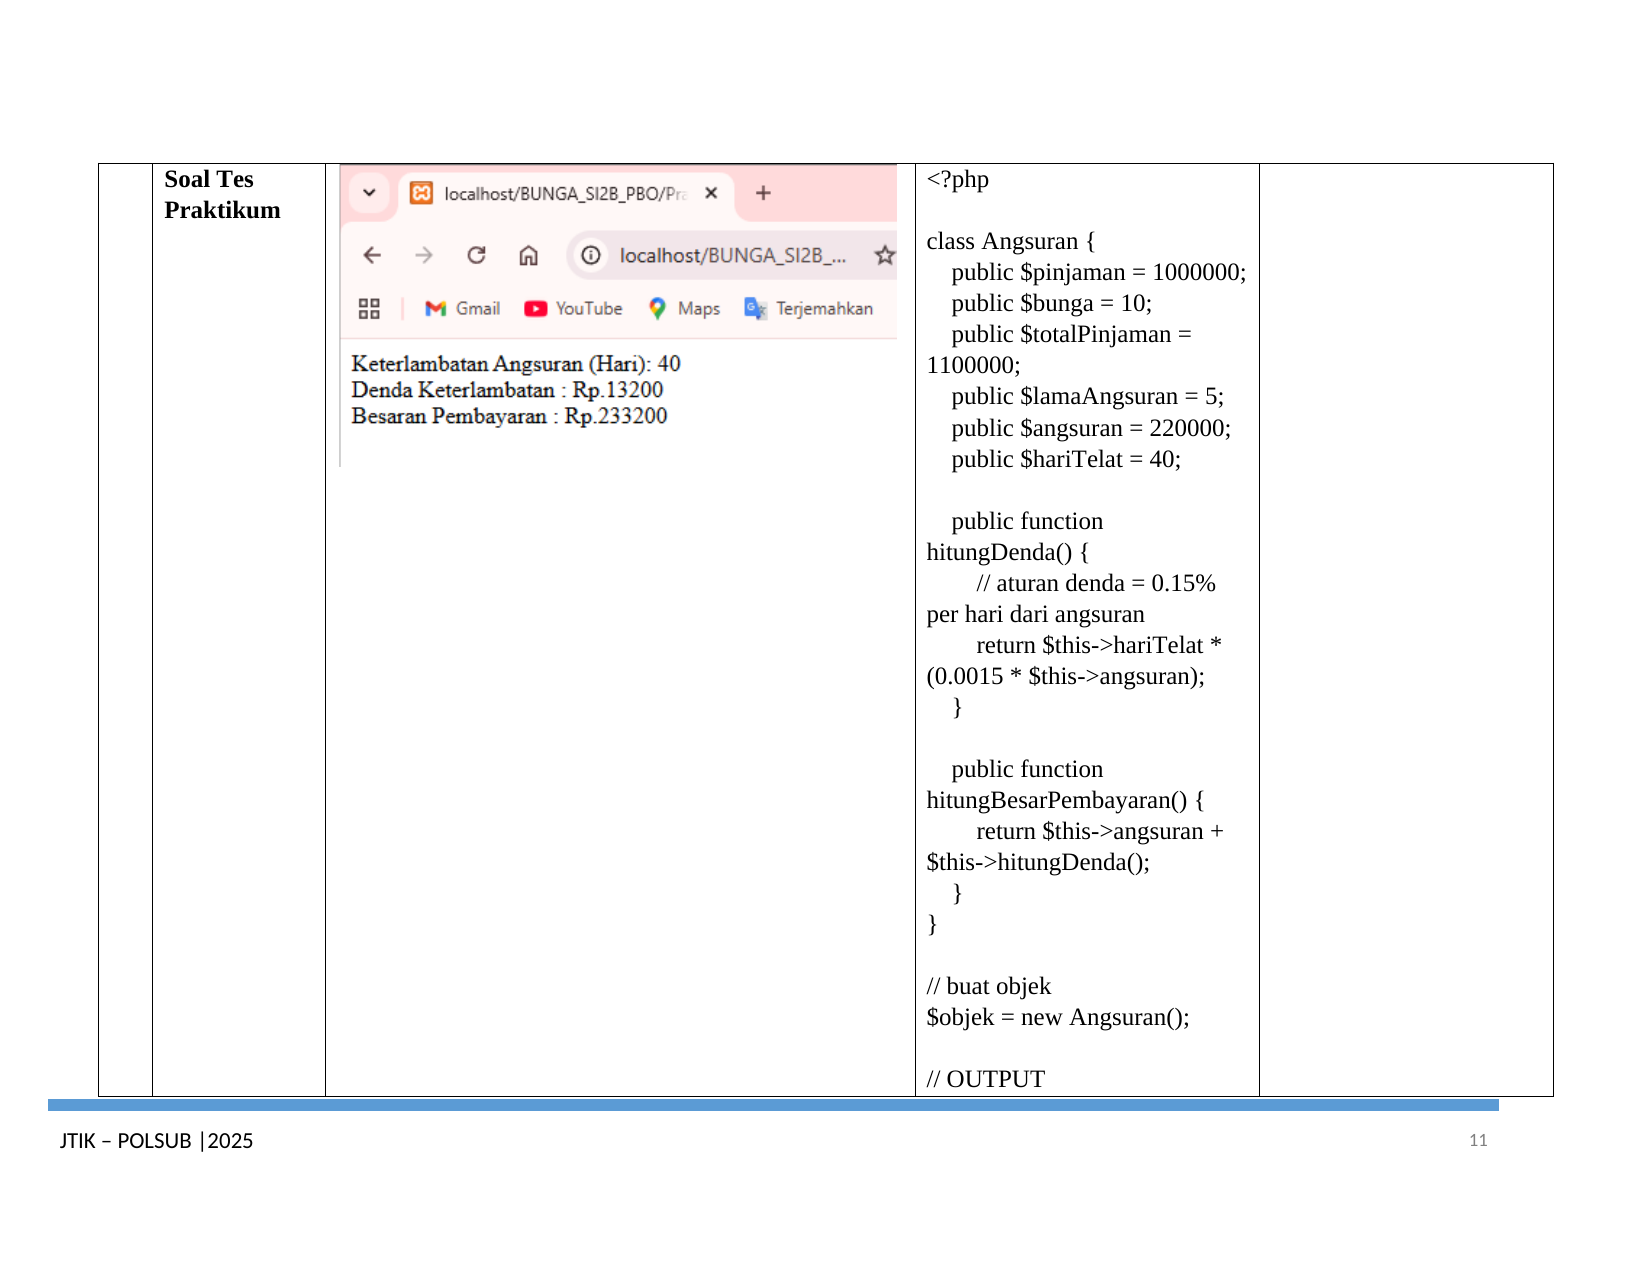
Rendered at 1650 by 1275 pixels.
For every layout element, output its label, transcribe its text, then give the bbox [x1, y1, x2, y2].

table_cell [326, 164, 915, 1096]
table_cell [1260, 164, 1553, 1096]
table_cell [916, 164, 1259, 1096]
picture [339, 164, 897, 467]
table_cell Soal Tes Praktikum [153, 164, 325, 1096]
table_cell [99, 164, 152, 1096]
